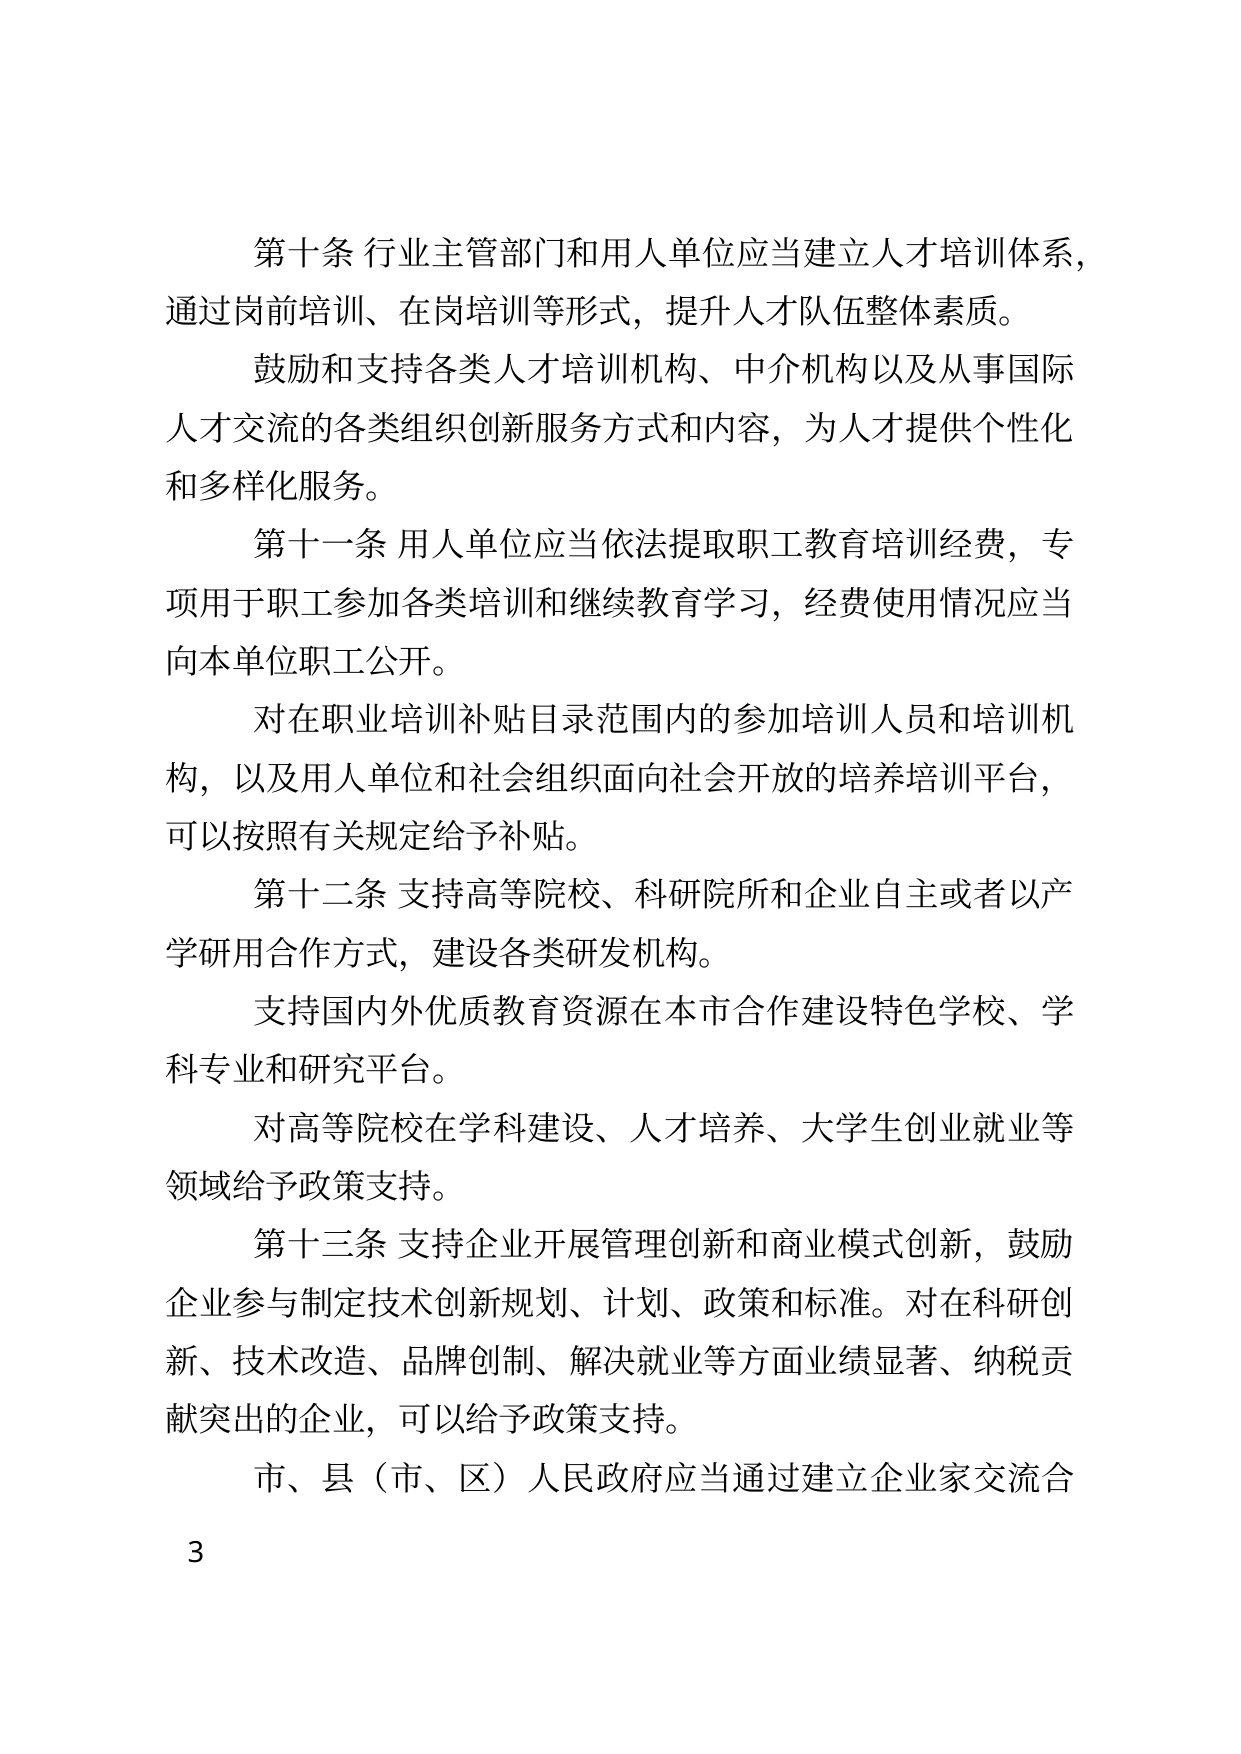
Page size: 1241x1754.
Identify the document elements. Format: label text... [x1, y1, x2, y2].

text 对高等院校在学科建设、人才培养、大学生创业就业等领域给予政策支持。 [165, 1093, 1075, 1210]
text 支持国内外优质教育资源在本市合作建设特色学校、学科专业和研究平台。 [165, 977, 1075, 1093]
text 对在职业培训补贴目录范围内的参加培训人员和培训机构，以及用人单位和社会组织面向社会开放的培养培训平台，可以按照有关规定给予补贴。 [165, 685, 1075, 860]
text 第十条 行业主管部门和用人单位应当建立人才培训体系，通过岗前培训、在岗培训等形式，提升人才队伍整体素质。 [165, 218, 1075, 335]
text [165, 1443, 1075, 1502]
text 第十一条 用人单位应当依法提取职工教育培训经费，专项用于职工参加各类培训和继续教育学习，经费使用情况应当向本单位职工公开。 [165, 510, 1075, 685]
text 第十三条 支持企业开展管理创新和商业模式创新，鼓励企业参与制定技术创新规划、计划、政策和标准。对在科研创新、技术改造、品牌创制、解决就业等方面业绩显著、纳税贡献突出的企业，可以给予政策支持。 [165, 1210, 1075, 1443]
text 鼓励和支持各类人才培训机构、中介机构以及从事国际人才交流的各类组织创新服务方式和内容，为人才提供个性化和多样化服务。 [165, 335, 1075, 510]
text 第十二条 支持高等院校、科研院所和企业自主或者以产学研用合作方式，建设各类研发机构。 [165, 860, 1075, 977]
